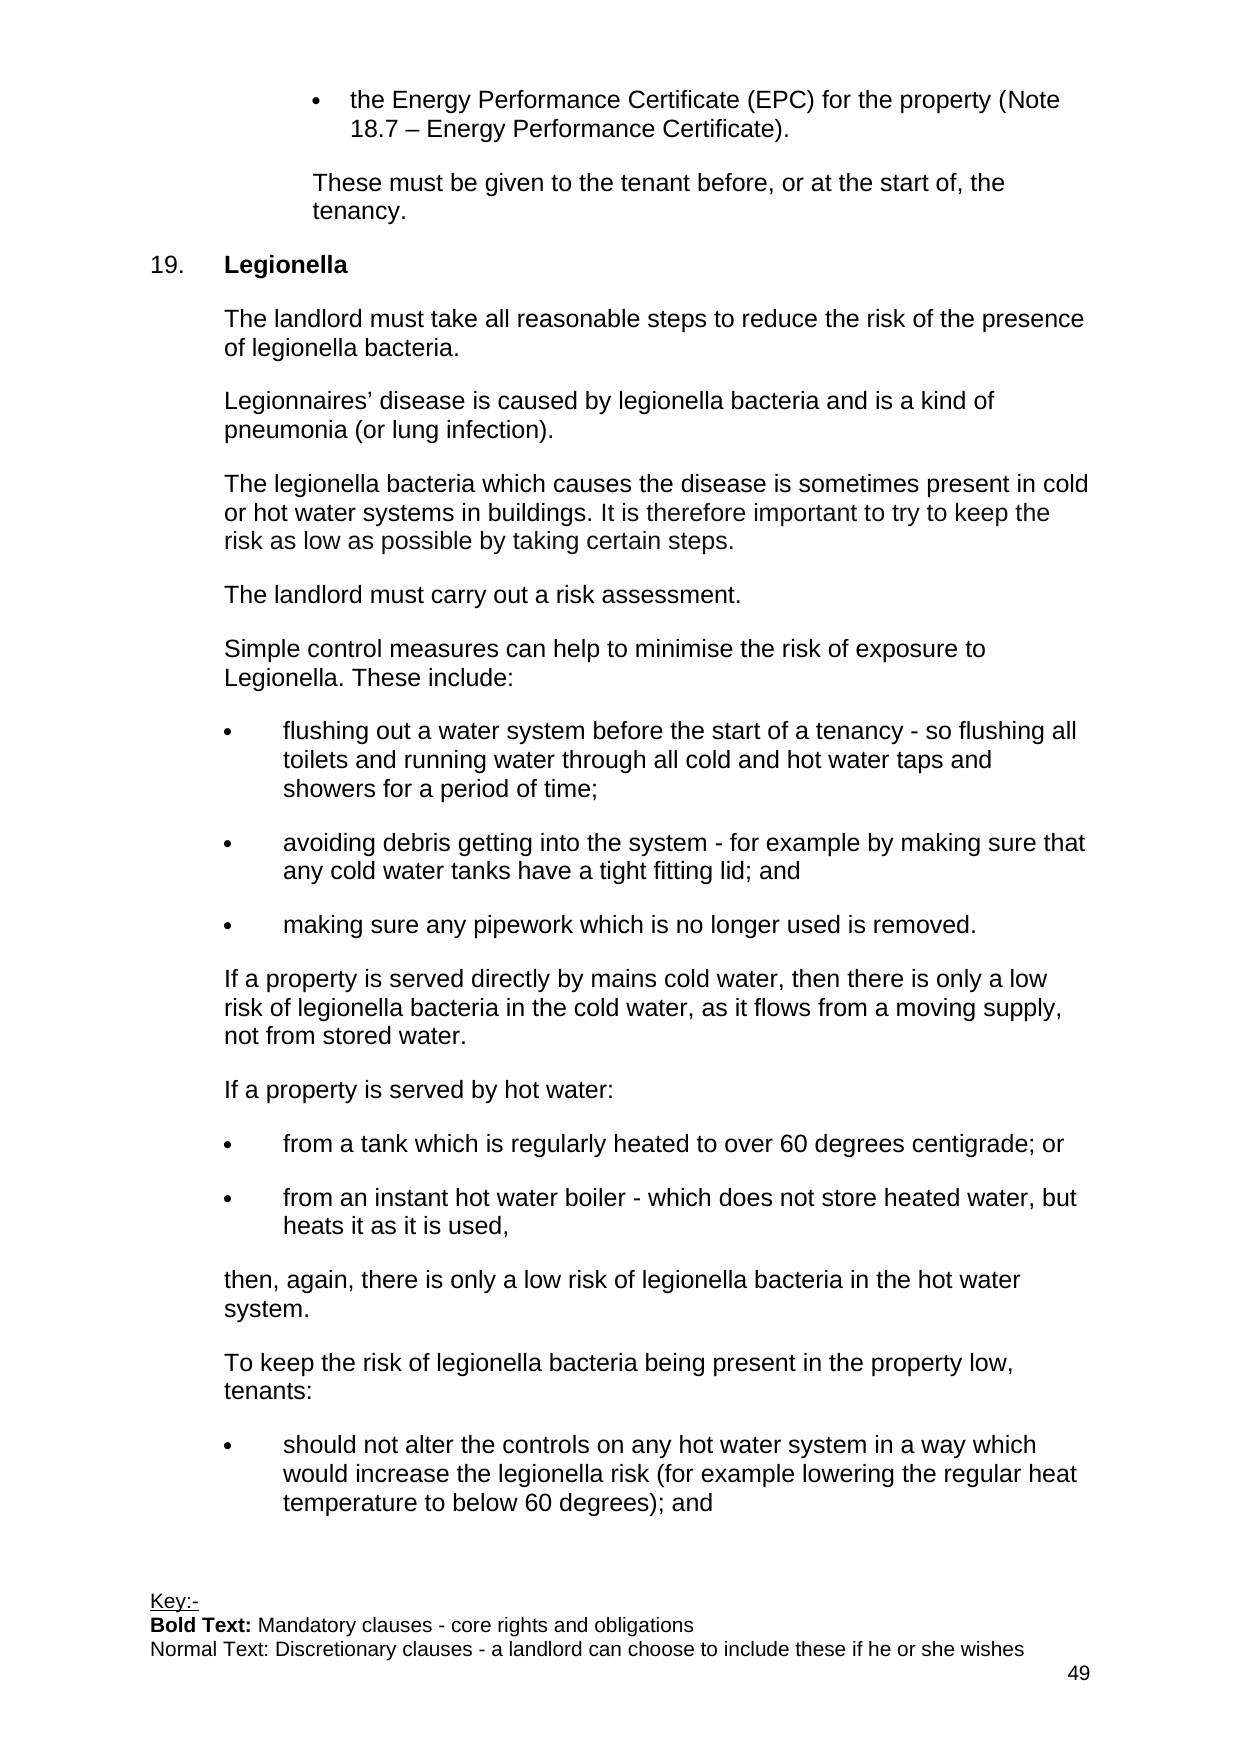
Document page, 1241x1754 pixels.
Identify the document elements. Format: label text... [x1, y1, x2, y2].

list flushing out a water system before the start of a tenancy - so flushing all toilets and running water through all cold and hot water taps and showers for a period of time; [224, 716, 1090, 802]
text The landlord must take all reasonable steps to reduce the risk of the presence of legionella bacteria. [224, 304, 1090, 361]
text If a property is served directly by mains cold water, then there is only a low risk of legionella bacteria in the cold water, as it flows from a moving supply, not from stored water. [224, 964, 1090, 1050]
text The legionella bacteria which causes the disease is sometimes present in cold or hot water systems in buildings. It is therefore important to try to keep the risk as low as possible by taking certain steps. [224, 469, 1090, 555]
list the Energy Performance Certificate (EPC) for the property (Note 1.7 – Energy Performance Certificate). [312, 85, 1090, 142]
list from an instant hot water boiler - which does not store heated water, but heats it as it is used, [224, 1182, 1090, 1240]
text then, again, there is only a low risk of legionella bacteria in the hot water system. [224, 1265, 1090, 1322]
list from a tank which is regularly heated to over 60 degrees centigrade; or [224, 1129, 1090, 1157]
list should not alter the controls on any hot water system in a way which would increase the legionella risk (for example lowering the regular heat temperature to below 60 degrees); and [224, 1430, 1090, 1516]
text These must be given to the tenant before, or at the start of, the tenancy. [312, 167, 1090, 225]
list making sure any pipework which is no longer used is removed. [224, 910, 1090, 939]
text Legionnaires’ disease is caused by legionella bacteria and is a kind of pneumonia (or lung infection). [224, 386, 1090, 444]
text To keep the risk of legionella bacteria being present in the property low, tenants: [224, 1347, 1090, 1405]
subtitle Legionella [150, 250, 1090, 279]
text The landlord must carry out a risk assessment. [224, 580, 1090, 609]
list avoiding debris getting into the system - for example by making sure that any cold water tanks have a tight fitting lid; and [224, 827, 1090, 885]
text Simple control measures can help to minimise the risk of exposure to Legionella. These include: [224, 634, 1090, 691]
text If a property is served by hot water: [224, 1075, 1090, 1104]
